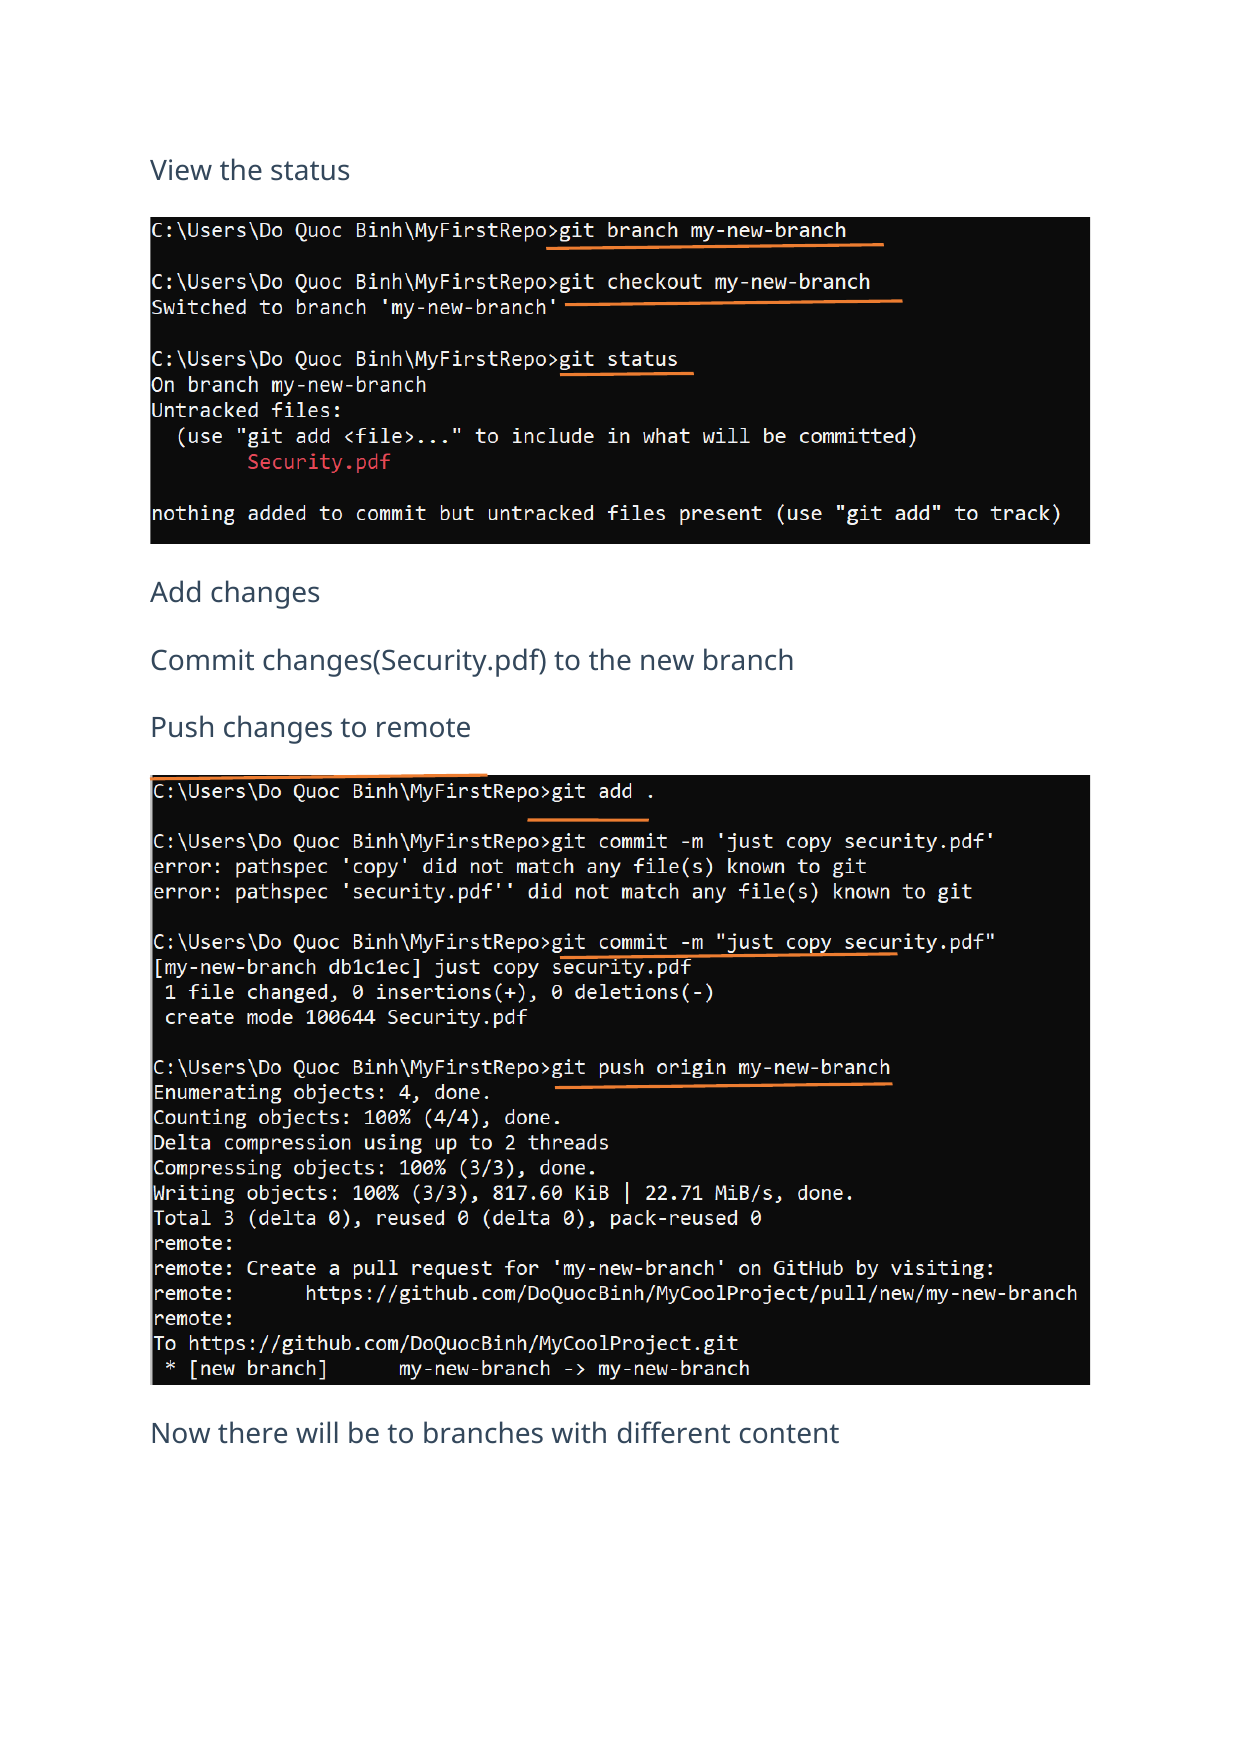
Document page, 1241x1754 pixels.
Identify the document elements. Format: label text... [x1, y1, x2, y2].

text Commit changes(Security.pdf) to the new branch [150, 640, 1090, 678]
text Push changes to remote [150, 708, 1090, 746]
text View the status [150, 150, 1090, 188]
text Now there will be to branches with different content [150, 1413, 1090, 1452]
picture [150, 775, 1091, 1385]
picture [150, 217, 1091, 544]
text Add changes [150, 573, 1090, 611]
